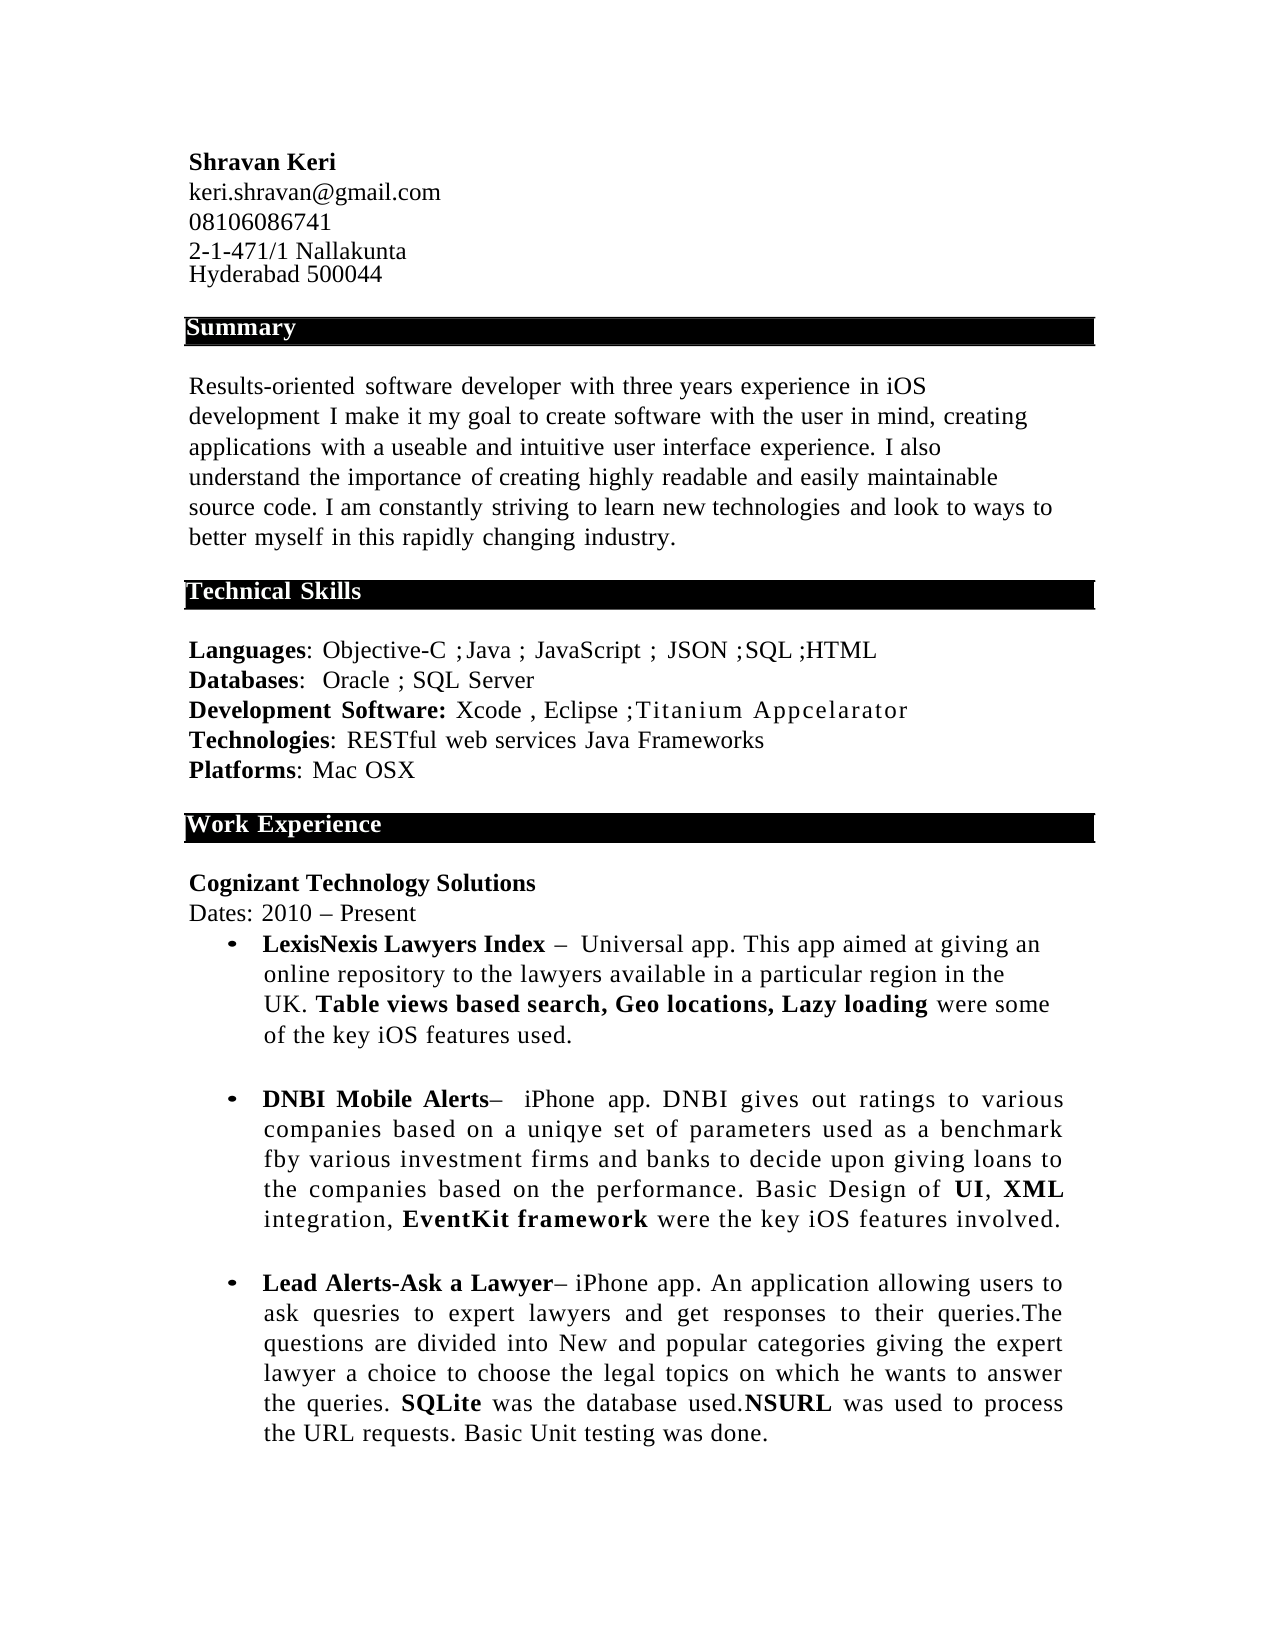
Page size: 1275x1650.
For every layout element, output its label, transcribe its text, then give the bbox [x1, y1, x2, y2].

text Databases: Oracle ; SQL Server [189, 665, 1096, 694]
text keri.shravan@gmail.com [189, 177, 1096, 205]
text Shravan Keri [189, 147, 1096, 176]
text Cognizant Technology Solutions [189, 868, 1096, 897]
text Hyderabad 500044 [189, 266, 1096, 287]
text 2-1-471/1 Nallakunta [189, 236, 1096, 265]
text Summary [186, 319, 1096, 340]
text • Lead Alerts-Ask a Lawyer– iPhone app. An application allowing users to ask quesries to expert lawyers and get responses to their queries.The questions are divided into New and popular categories giving the expert lawyer a choice to choose the legal topics on which he wants to answer the queries. SQLite was the database used.NSURL was used to process the URL requests. Basic Unit testing was done. [226, 1268, 1064, 1447]
text Work Experience [186, 816, 1096, 836]
text 08106086741 [189, 207, 1096, 235]
text Technologies: RESTful web services Java Frameworks [189, 725, 1096, 754]
text Results-oriented software developer with three years experience in iOS development I make it my goal to create software with the user in mind, creating applications with a useable and intuitive user interface experience. I also understand the importance of creating highly readable and easily maintainable source code. I am constantly striving to learn new technologies and look to ways to better myself in this rapidly changing industry. [189, 371, 1058, 551]
text Languages: Objective-C ;Java ; JavaScript ; JSON ;SQL ;HTML [189, 635, 1096, 664]
text Platforms: Mac OSX [189, 755, 1096, 784]
text Dates: 2010 – Present [189, 898, 1096, 927]
text Technical Skills [186, 582, 1096, 603]
text Development Software: Xcode , Eclipse ;Titanium Appcelarator [189, 695, 1096, 724]
text • DNBI Mobile Alerts– iPhone app. DNBI gives out ratings to various companies based on a uniqye set of parameters used as a benchmark fby various investment firms and banks to decide upon giving loans to the companies based on the performance. Basic Design of UI, XML integration, EventKit framework were the key iOS features involved. [226, 1084, 1064, 1233]
text • LexisNexis Lawyers Index – Universal app. This app aimed at giving an online repository to the lawyers available in a particular region in the UK. Table views based search, Geo locations, Lazy loading were some of the key iOS features used. [226, 929, 1051, 1048]
